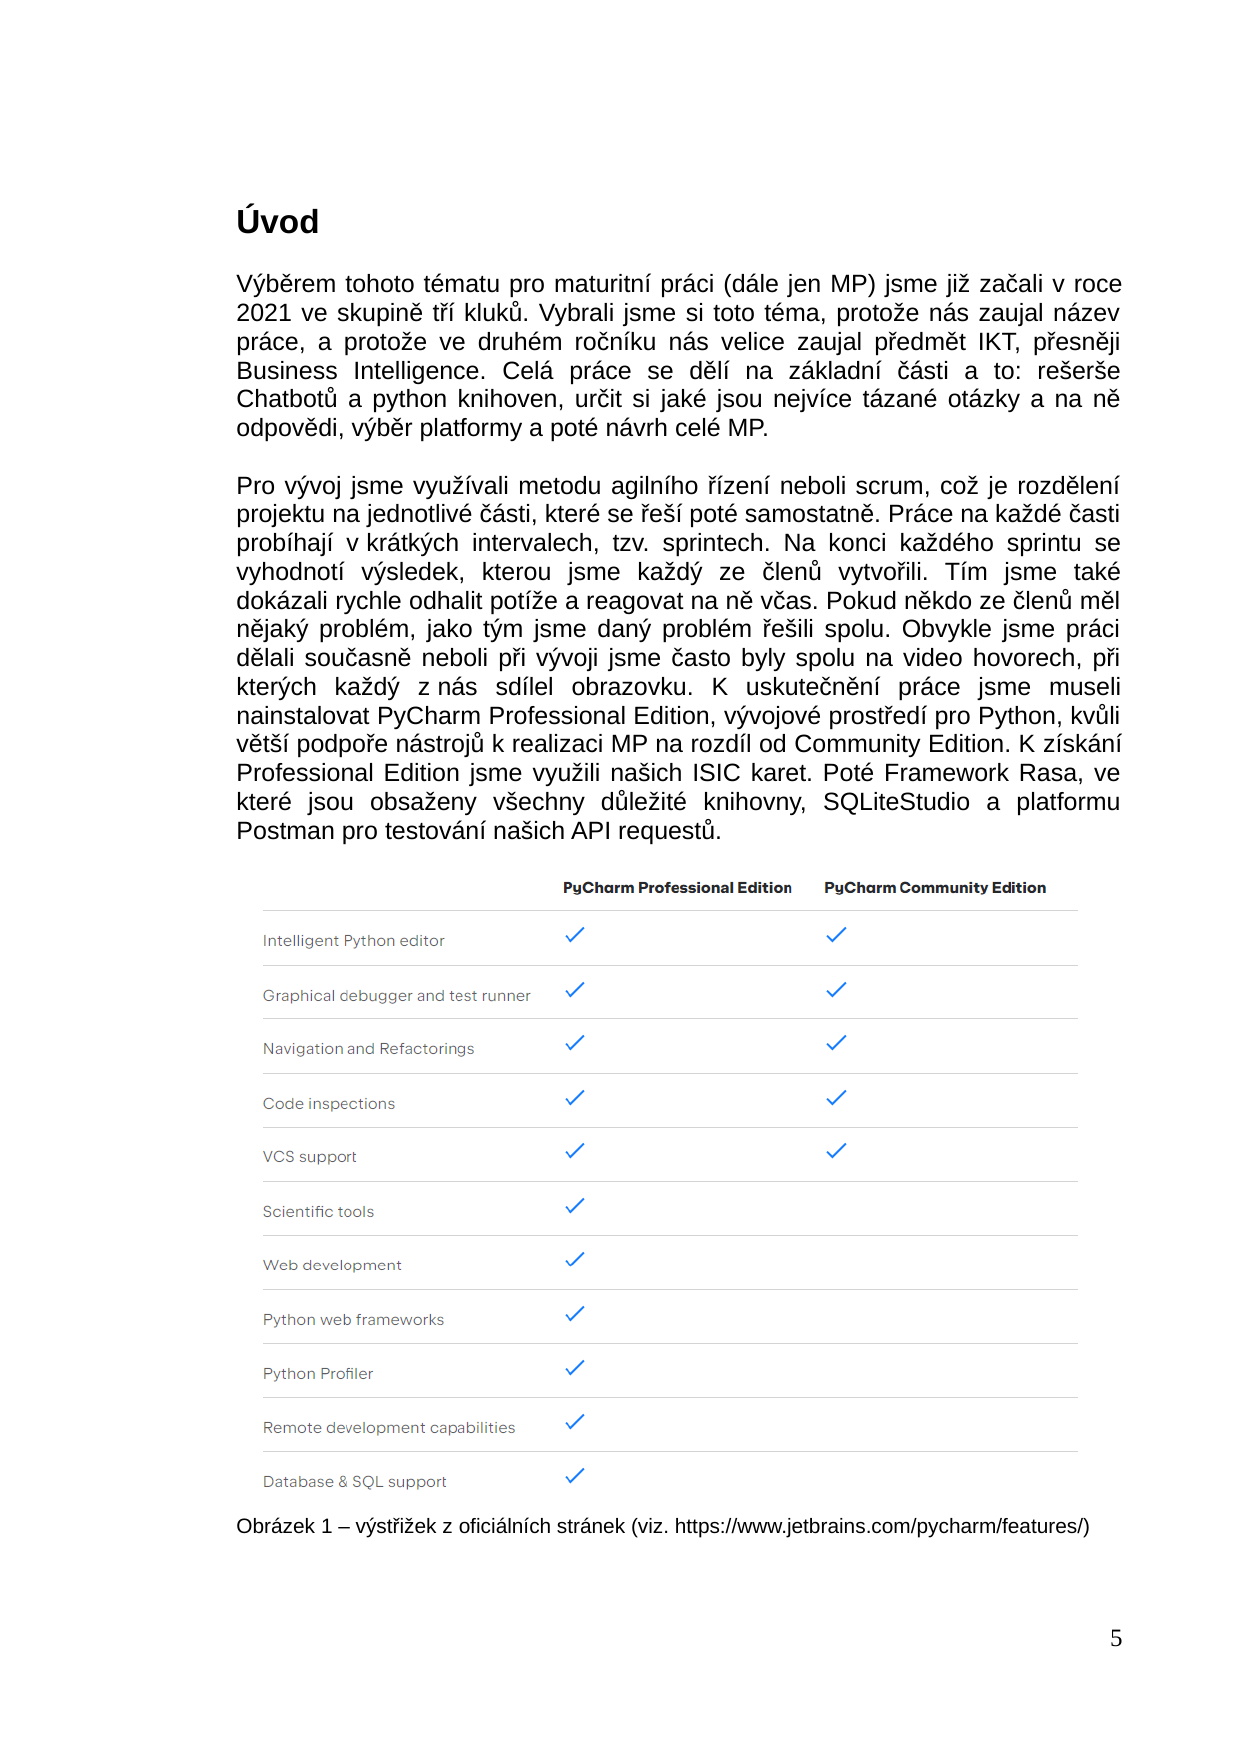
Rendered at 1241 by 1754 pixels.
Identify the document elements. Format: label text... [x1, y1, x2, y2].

text Výběrem tohoto tématu pro maturitní práci (dále jen MP) jsme již začali v roce 2021 ve skupině tří kluků. Vybrali jsme si toto téma, protože nás zaujal název práce, a protože ve druhém ročníku nás velice zaujal předmět IKT, přesněji Business Intelligence. Celá práce se dělí na základní části a to: rešerše Chatbotů a python knihoven, určit si jaké jsou nejvíce tázané otázky a na ně odpovědi, výběr platformy a poté návrh celé MP. [236, 269, 1122, 442]
subtitle Úvod [236, 202, 1122, 241]
text Obrázek 1 – výstřižek z oficiálních stránek (viz. https://www.jetbrains.com/pycharm/features/) [236, 1514, 1122, 1537]
text Pro vývoj jsme využívali metodu agilního řízení neboli scrum, což je rozdělení projektu na jednotlivé části, které se řeší poté samostatně. Práce na každé časti probíhají v krátkých intervalech, tzv. sprintech. Na konci každého sprintu se vyhodnotí výsledek, kterou jsme každý ze členů vytvořili. Tím jsme také dokázali rychle odhalit potíže a reagovat na ně včas. Pokud někdo ze členů měl nějaký problém, jako tým jsme daný problém řešili spolu. Obvykle jsme práci dělali současně neboli při vývoji jsme často byly spolu na video hovorech, při kterých každý z nás sdílel obrazovku. K uskutečnění práce jsme museli nainstalovat PyCharm Professional Edition, vývojové prostředí pro Python, kvůli větší podpoře nástrojů k realizaci MP na rozdíl od Community Edition. K získání Professional Edition jsme využili našich ISIC karet. Poté Framework Rasa, ve které jsou obsaženy všechny důležité knihovny, SQLiteStudio a platformu Postman pro testování našich API requestů. [236, 471, 1122, 844]
picture [236, 856, 1122, 1514]
